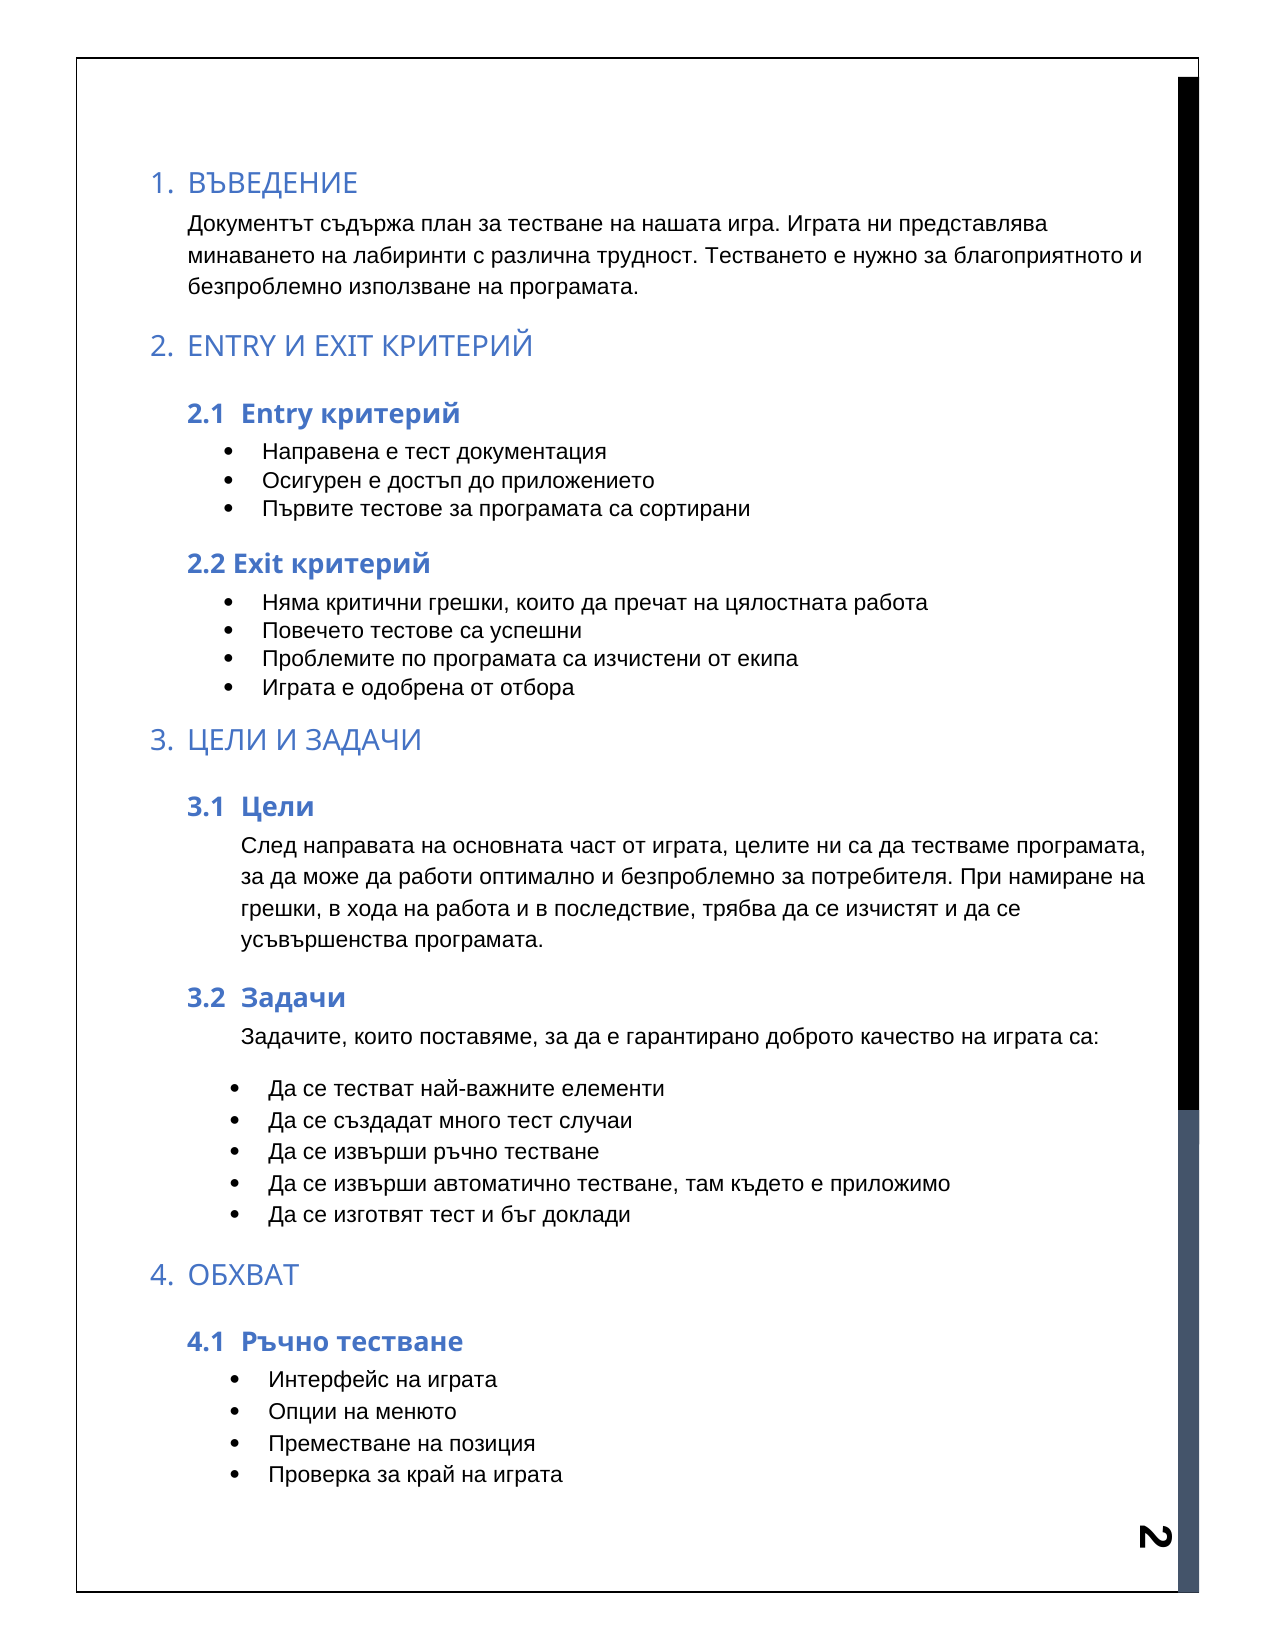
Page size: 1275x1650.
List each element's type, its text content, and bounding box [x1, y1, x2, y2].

list Опции на менюто [231, 1398, 1162, 1424]
subtitle Цели и задачи [150, 719, 1162, 759]
list Играта е одобрена от отбора [224, 674, 1162, 700]
list Да се тестват най-важните елементи [231, 1075, 1162, 1102]
subtitle 2.2 Exit критерий [112, 544, 1162, 581]
subtitle Цели [187, 787, 1162, 824]
list Преместване на позиция [231, 1429, 1162, 1456]
subtitle Обхват [150, 1254, 1162, 1293]
list Да се създадат много тест случаи [231, 1107, 1162, 1133]
list Да се извърши ръчно тестване [231, 1138, 1162, 1165]
text Задачите, които поставяме, за да е гарантирано доброто качество на играта са: [241, 1023, 1162, 1049]
list Направена е тест документация [224, 438, 1162, 464]
subtitle Задачи [187, 979, 1162, 1016]
list Да се извърши автоматично тестване, там където е приложимо [231, 1170, 1162, 1196]
list Осигурен е достъп до приложението [224, 467, 1162, 493]
list Първите тестове за програмата са сортирани [224, 495, 1162, 521]
list Проверка за край на играта [231, 1461, 1162, 1487]
list Да се изготвят тест и бъг доклади [231, 1201, 1162, 1228]
subtitle Entry и exit критерий [150, 326, 1162, 365]
list Няма критични грешки, които да пречат на цялостната работа [224, 588, 1162, 615]
text След направата на основната част от играта, целите ни са да тестваме програмата, за да може да работи оптимално и безпроблемно за потребителя. При намиране на грешки, в хода на работа и в последствие, трябва да се изчистят и да се усъвършенства програмата. [241, 832, 1162, 953]
list Повечето тестове са успешни [224, 617, 1162, 643]
subtitle Entry критерий [187, 394, 1162, 431]
subtitle Ръчно тестване [187, 1322, 1162, 1359]
text Документът съдържа план за тестване на нашата игра. Играта ни представлява минаването на лабиринти с различна трудност. Тестването е нужно за благоприятното и безпроблемно използване на програмата. [187, 210, 1162, 299]
list Проблемите по програмата са изчистени от екипа [224, 645, 1162, 672]
subtitle Въведение [150, 162, 1162, 202]
list Интерфейс на играта [231, 1366, 1162, 1393]
